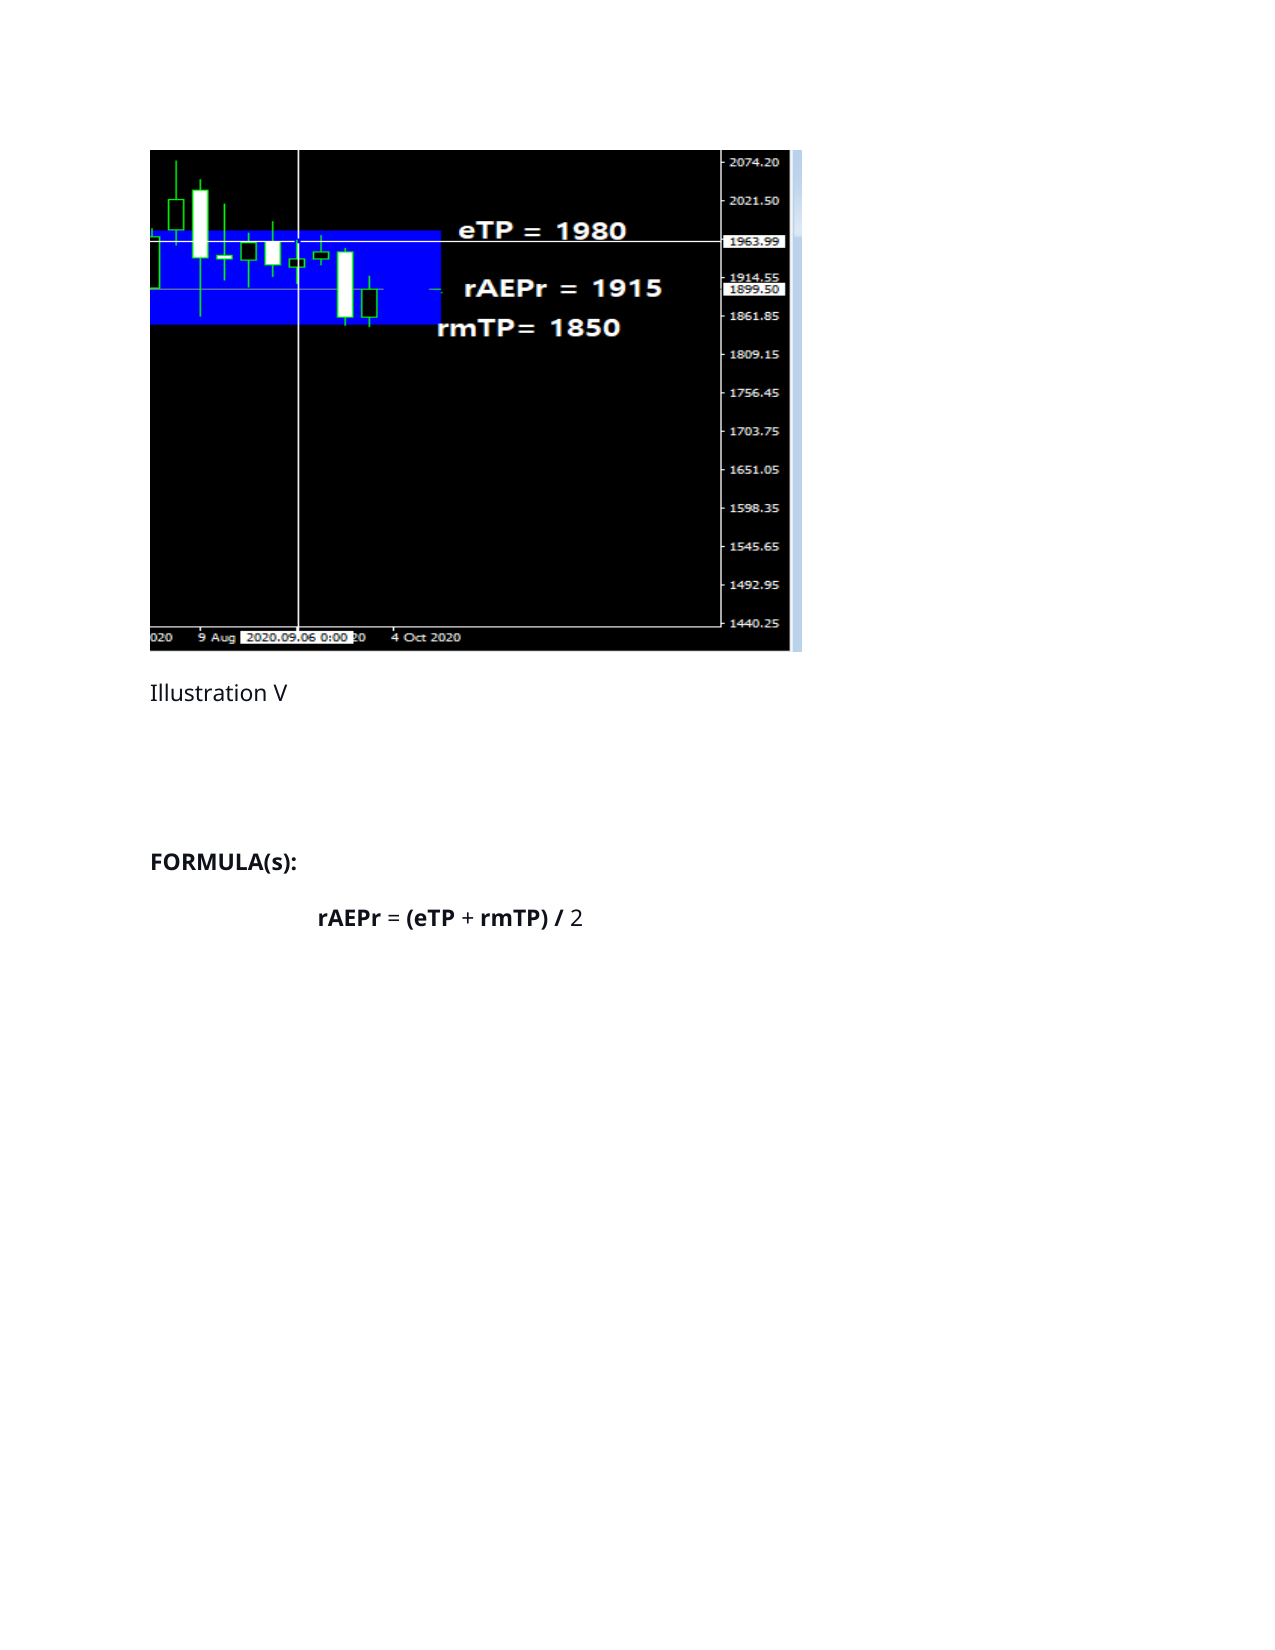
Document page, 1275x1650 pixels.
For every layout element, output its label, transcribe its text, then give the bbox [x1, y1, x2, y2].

picture [150, 150, 802, 652]
text FORMULA(s): [150, 846, 750, 877]
text rAEPr = (eTP + rmTP) / 2 [150, 902, 750, 933]
text Illustration V [150, 677, 750, 708]
